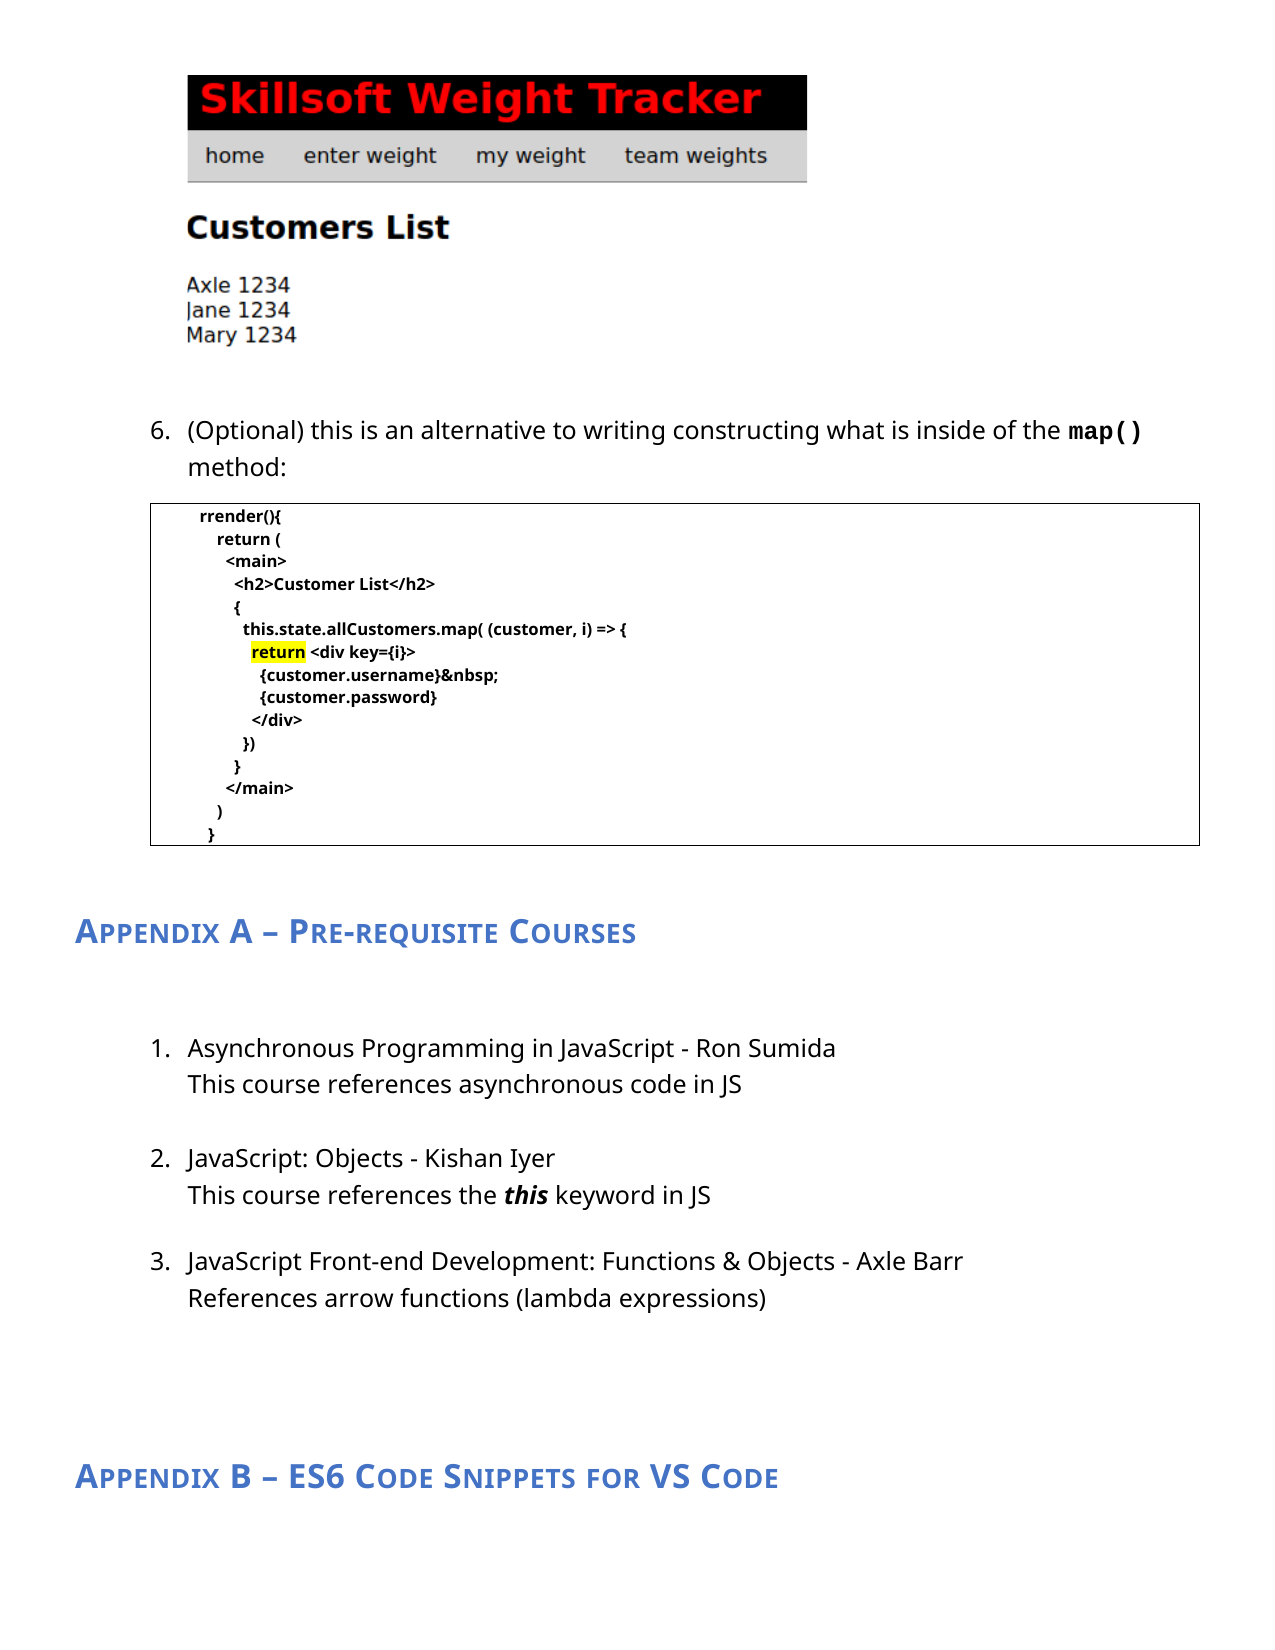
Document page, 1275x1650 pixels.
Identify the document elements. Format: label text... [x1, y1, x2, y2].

list JavaScript: Objects - Kishan Iyer This course references the this keyword in JS [150, 1141, 1200, 1242]
subtitle Appendix B – ES6 Code Snippets for VS Code [75, 1453, 1200, 1498]
list JavaScript Front-end Development: Functions & Objects - Axle Barr References arrow functions (lambda expressions) [150, 1244, 1200, 1315]
table_header rrender(){ return ( <main> <h2>Customer List</h2> { this.state.allCustomers.map( (customer, i) => { return <div key={i}> {customer.username}&nbsp; {customer.password} </div> }) } </main> ) } [151, 504, 1199, 845]
picture [187, 75, 808, 374]
list Asynchronous Programming in JavaScript - Ron Sumida This course references asynchronous code in JS [150, 1030, 1200, 1101]
list (Optional) this is an alternative to writing constructing what is inside of the map() method: [150, 413, 1200, 484]
subtitle Appendix A – Pre-requisite Courses [75, 908, 1200, 953]
